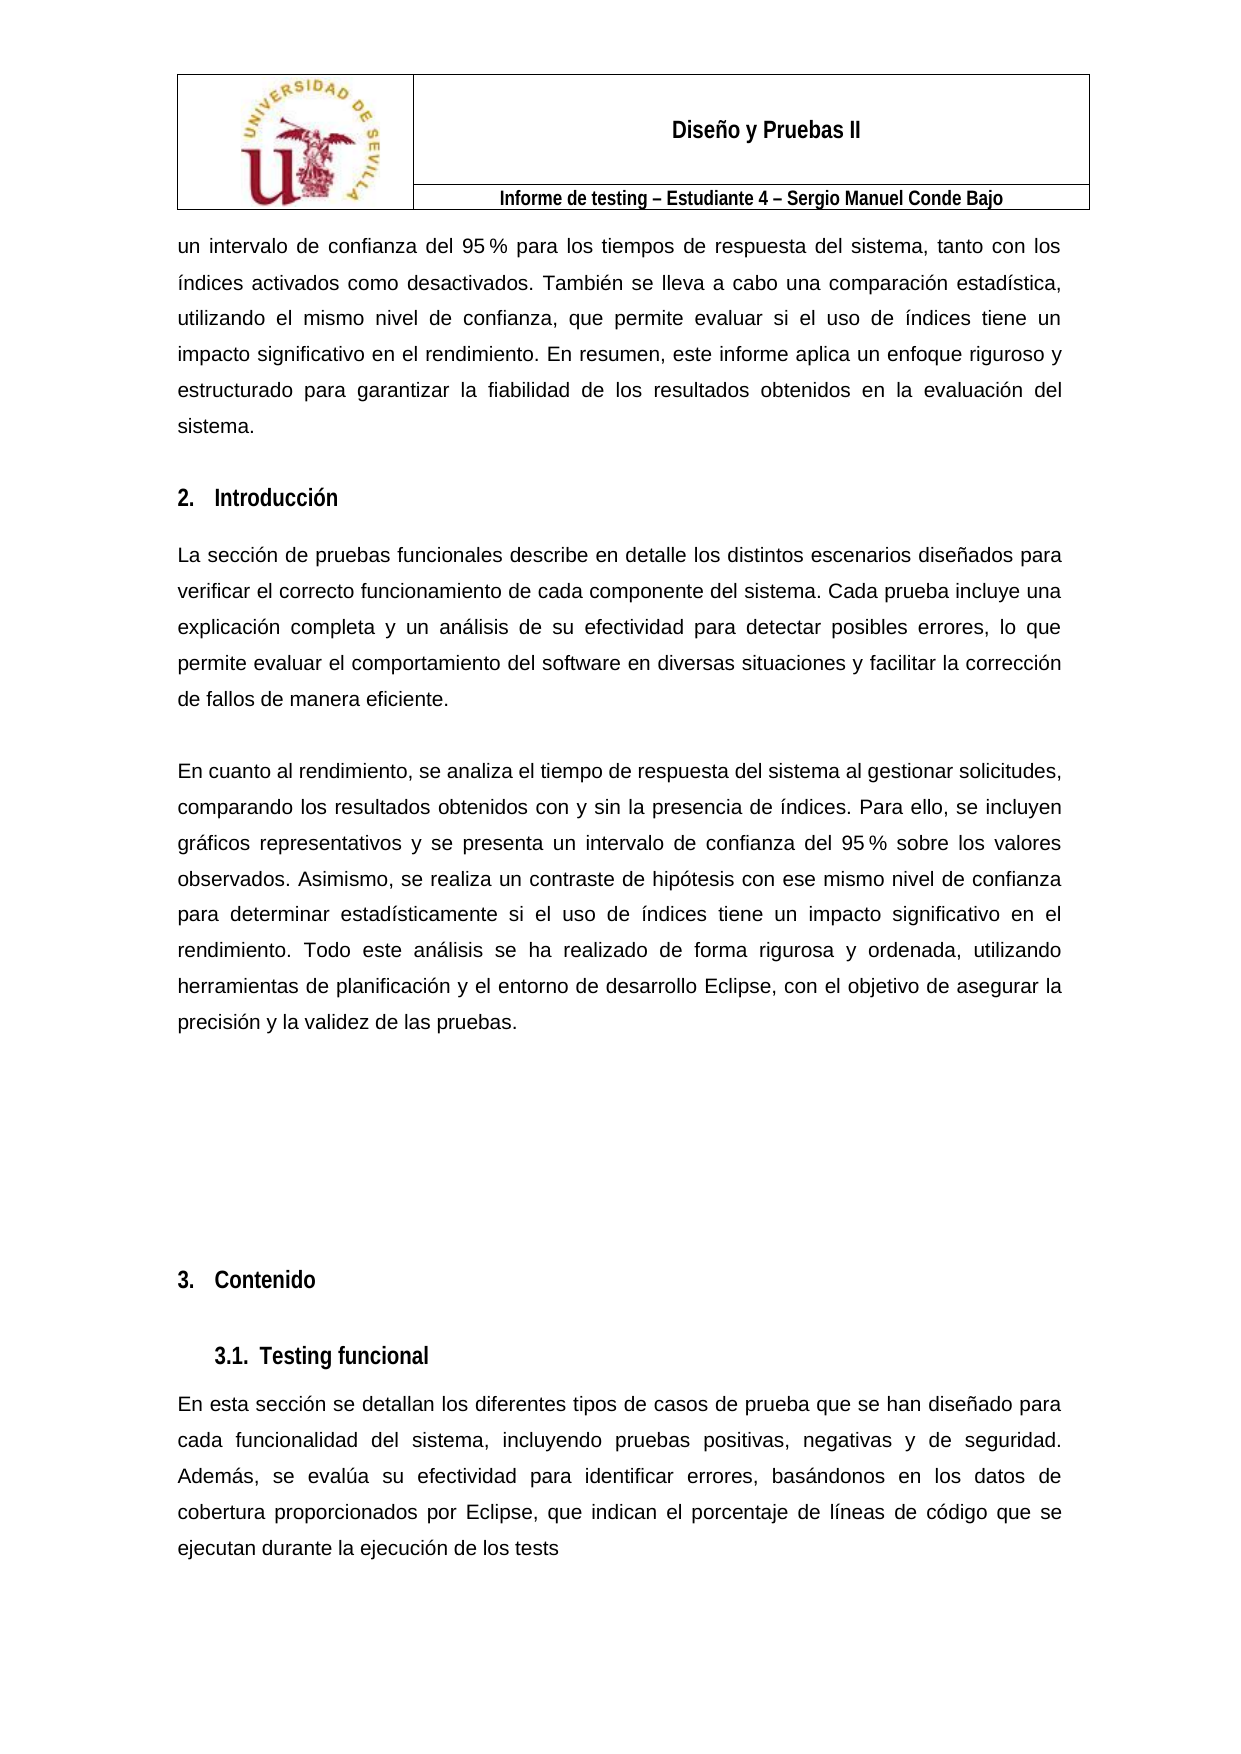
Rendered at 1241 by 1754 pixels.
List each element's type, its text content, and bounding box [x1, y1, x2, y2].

picture [240, 77, 381, 207]
subtitle Testing funcional [214, 1341, 1063, 1369]
text En cuanto al rendimiento, se analiza el tiempo de respuesta del sistema al gestionar solicitudes, comparando los resultados obtenidos con y sin la presencia de índices. Para ello, se incluyen gráficos representativos y se presenta un intervalo de confianza del 95 % sobre los valores observados. Asimismo, se realiza un contraste de hipótesis con ese mismo nivel de confianza para determinar estadísticamente si el uso de índices tiene un impacto significativo en el rendimiento. Todo este análisis se ha realizado de forma rigurosa y ordenada, utilizando herramientas de planificación y el entorno de desarrollo Eclipse, con el objetivo de asegurar la precisión y la validez de las pruebas. [177, 758, 1063, 1034]
text En esta sección se detallan los diferentes tipos de casos de prueba que se han diseñado para cada funcionalidad del sistema, incluyendo pruebas positivas, negativas y de seguridad. Además, se evalúa su efectividad para identificar errores, basándonos en los datos de cobertura proporcionados por Eclipse, que indican el porcentaje de líneas de código que se ejecutan durante la ejecución de los tests [177, 1392, 1063, 1560]
subtitle Contenido [177, 1265, 1063, 1293]
text La sección de pruebas funcionales describe en detalle los distintos escenarios diseñados para verificar el correcto funcionamiento de cada componente del sistema. Cada prueba incluye una explicación completa y un análisis de su efectividad para detectar posibles errores, lo que permite evaluar el comportamiento del software en diversas situaciones y facilitar la corrección de fallos de manera eficiente. [177, 543, 1063, 711]
subtitle Introducción [177, 483, 1063, 512]
